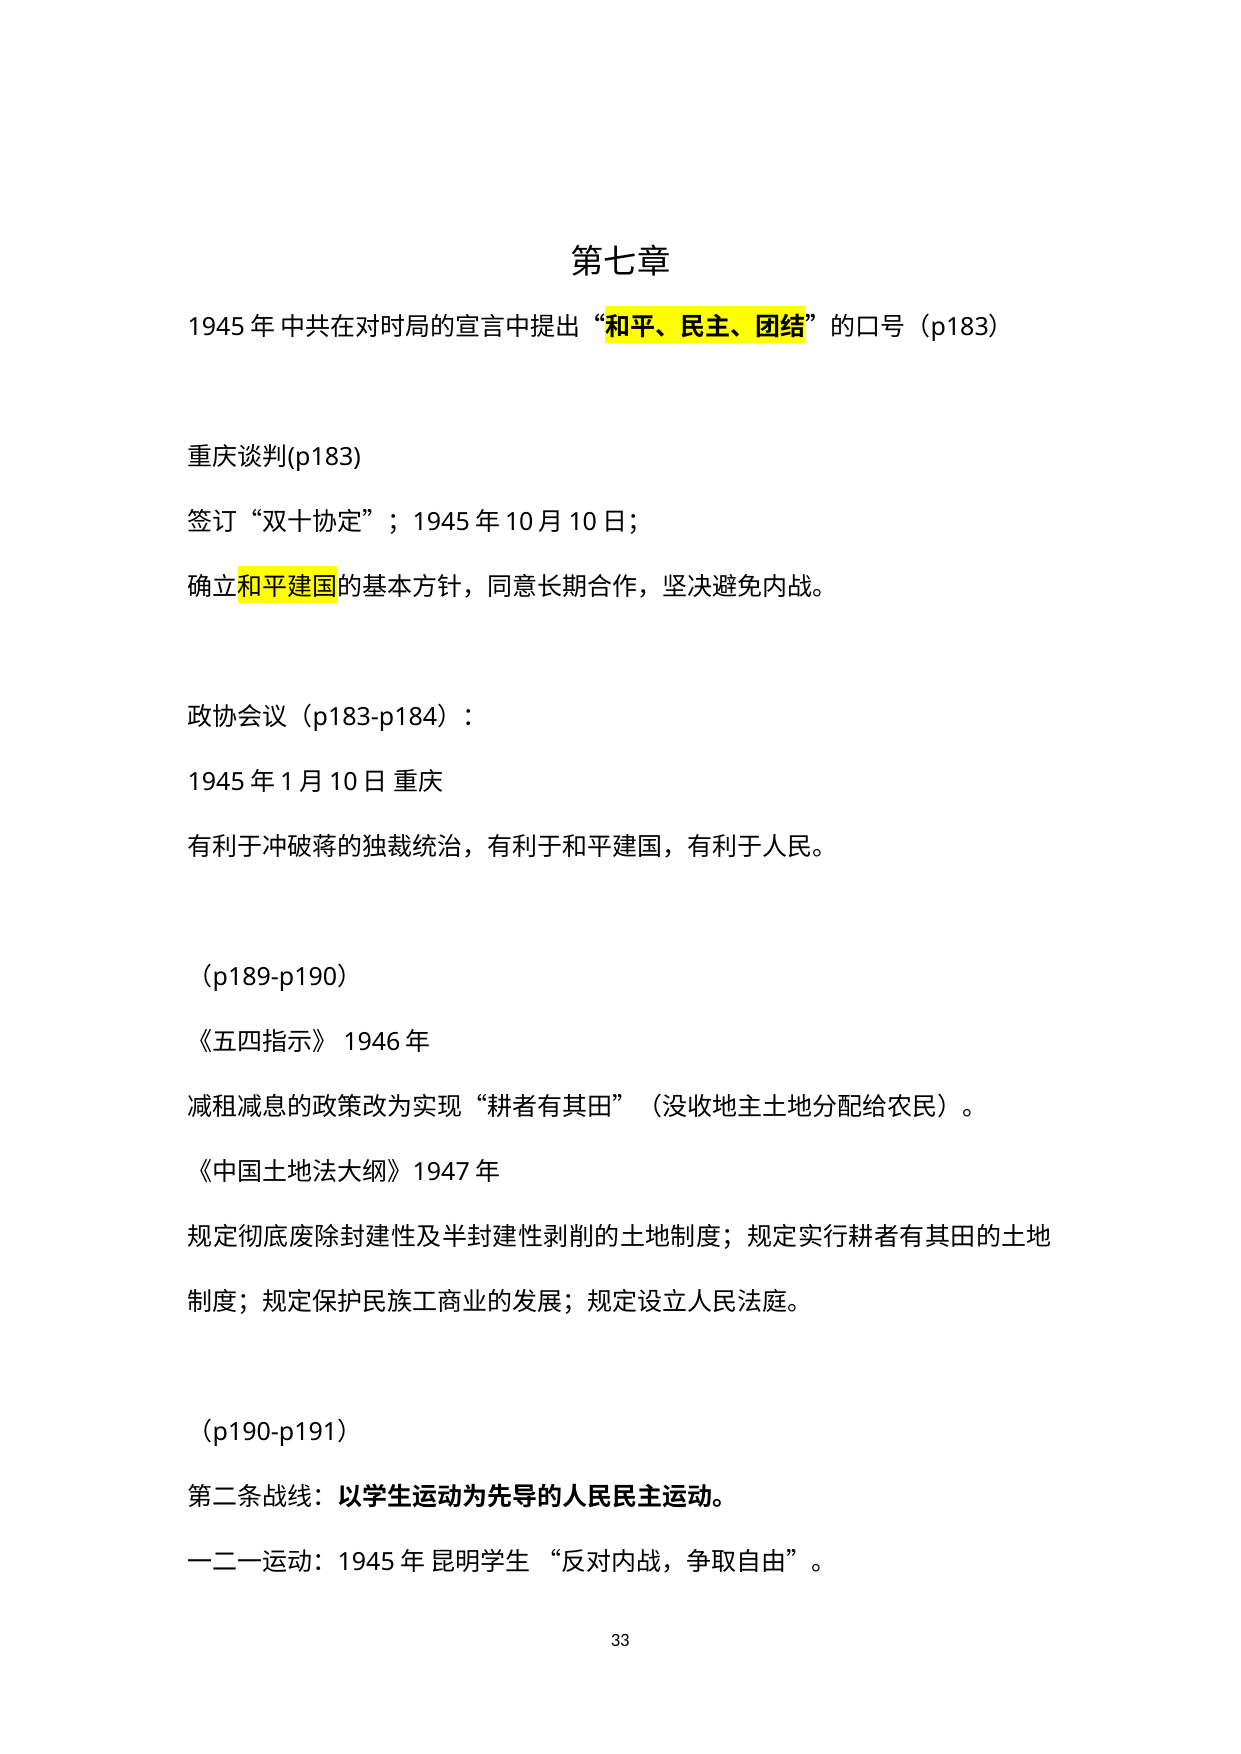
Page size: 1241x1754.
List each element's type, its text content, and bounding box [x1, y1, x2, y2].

text 1945年1月10日 重庆 [187, 747, 1053, 812]
text 重庆谈判(p183) [187, 422, 1053, 487]
text （p189-p190） [187, 942, 1053, 1007]
text 一二一运动：1945年 昆明学生 “反对内战，争取自由”。 [187, 1527, 1053, 1592]
text 《五四指示》 1946年 [187, 1007, 1053, 1072]
text 《中国土地法大纲》1947年 [187, 1137, 1053, 1202]
text 减租减息的政策改为实现“耕者有其田”（没收地主土地分配给农民）。 [187, 1072, 1053, 1137]
text 政协会议（p183-p184）： [187, 682, 1053, 747]
text 规定彻底废除封建性及半封建性剥削的土地制度；规定实行耕者有其田的土地制度；规定保护民族工商业的发展；规定设立人民法庭。 [187, 1202, 1053, 1332]
text 签订“双十协定”；1945年10月10日； [187, 487, 1053, 552]
text 确立和平建国的基本方针，同意长期合作，坚决避免内战。 [187, 552, 1053, 617]
text （p190-p191） [187, 1397, 1053, 1462]
text 1945年 中共在对时局的宣言中提出“和平、民主、团结”的口号（p183） [187, 292, 1053, 357]
text 有利于冲破蒋的独裁统治，有利于和平建国，有利于人民。 [187, 812, 1053, 877]
text 第七章 [187, 227, 1053, 292]
text 第二条战线：以学生运动为先导的人民民主运动。 [187, 1462, 1053, 1527]
